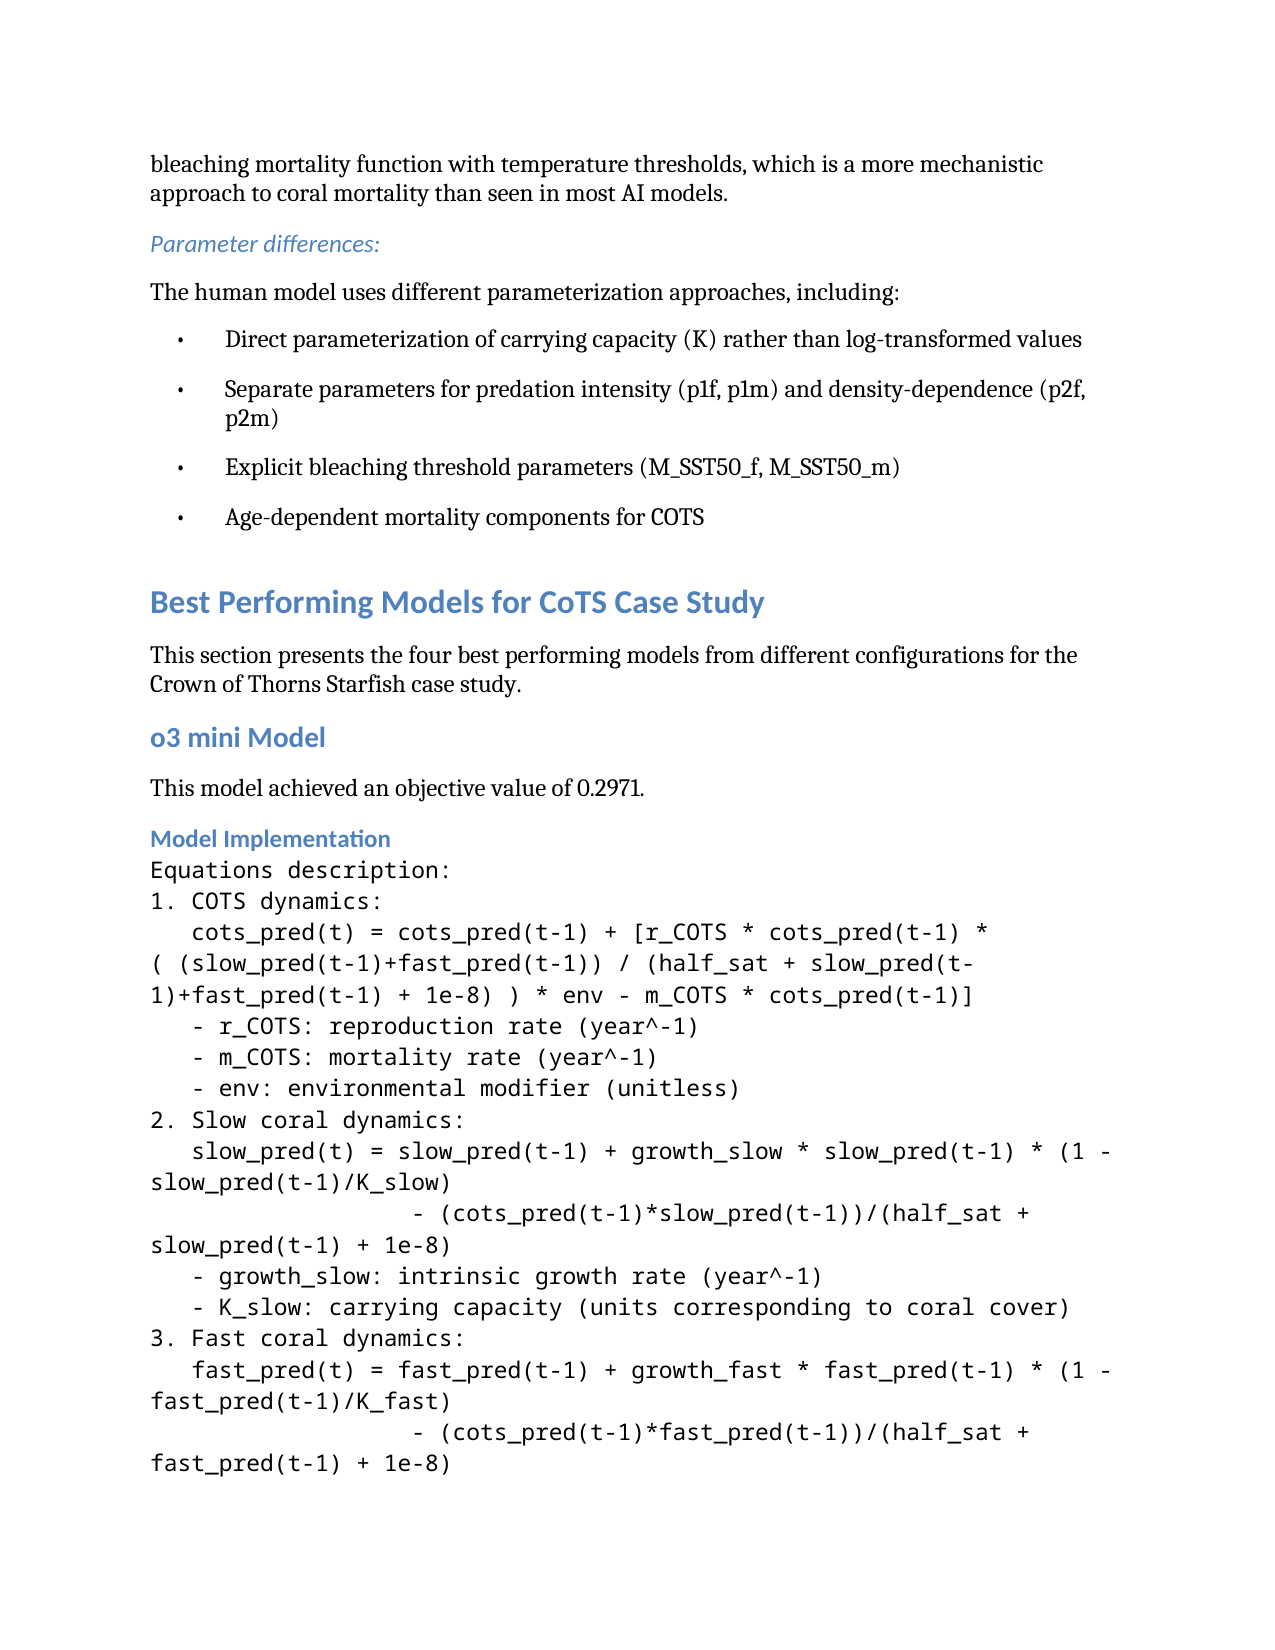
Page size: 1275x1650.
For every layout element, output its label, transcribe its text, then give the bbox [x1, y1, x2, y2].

list Explicit bleaching threshold parameters (M_SST50_f, M_SST50_m) [175, 453, 1125, 482]
subtitle Best Performing Models for CoTS Case Study [150, 581, 1125, 622]
list Direct parameterization of carrying capacity (K) rather than log-transformed values [175, 325, 1125, 354]
list Separate parameters for predation intensity (p1f, p1m) and density-dependence (p2f, p2m) [175, 375, 1125, 432]
text The human model uses different parameterization approaches, including: [150, 278, 1125, 306]
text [150, 150, 1125, 207]
text This model achieved an objective value of 0.2971. [150, 773, 1125, 802]
subtitle Parameter differences: [150, 228, 1125, 259]
list Age-dependent mortality components for COTS [175, 503, 1125, 531]
subtitle o3 mini Model [150, 719, 1125, 755]
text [150, 854, 1125, 1479]
text This section presents the four best performing models from different configurations for the Crown of Thorns Starfish case study. [150, 641, 1125, 698]
subtitle Model Implementation [150, 823, 1125, 854]
